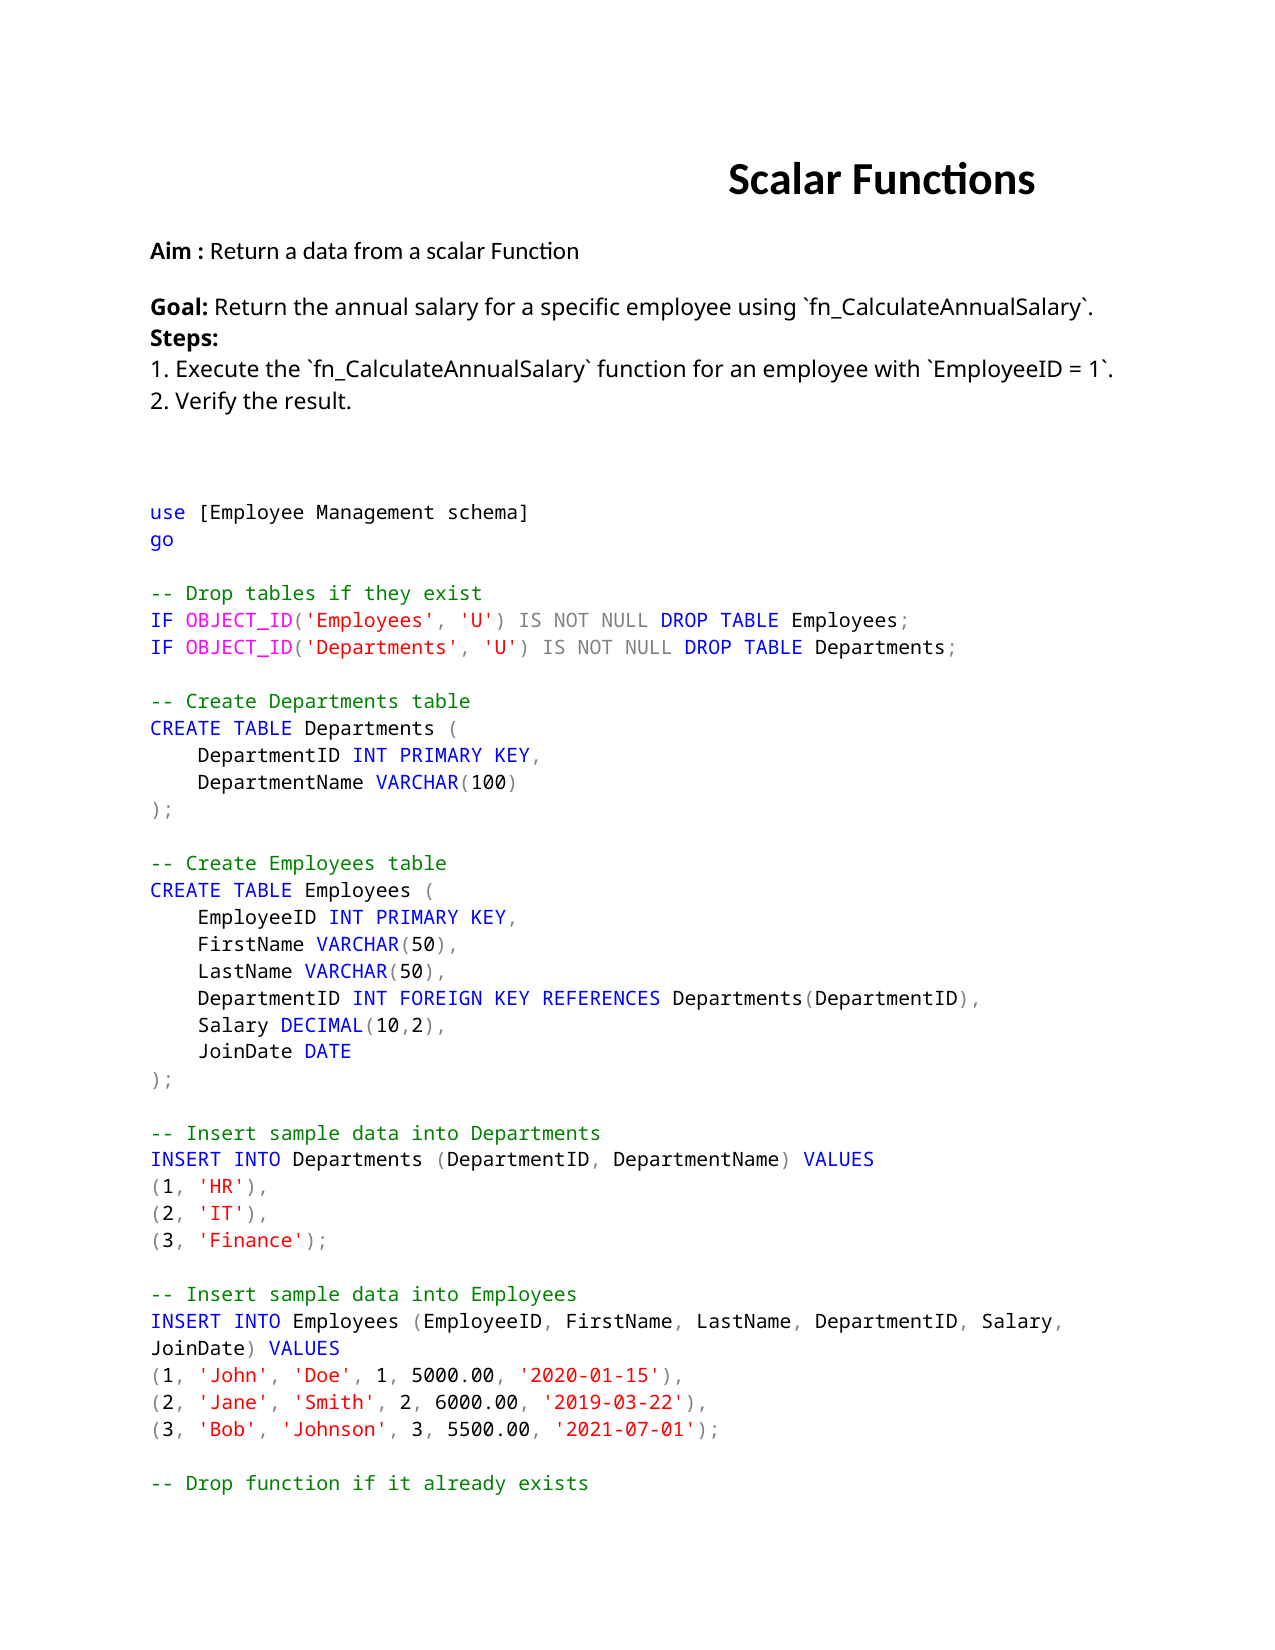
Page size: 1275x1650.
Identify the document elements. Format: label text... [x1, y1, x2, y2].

text 1. Execute the `fn_CalculateAnnualSalary` function for an employee with `EmployeeID = 1`. [150, 353, 1125, 385]
text ); [150, 795, 1125, 822]
text (2, 'Jane', 'Smith', 2, 6000.00, '2019-03-22'), [150, 1388, 1125, 1416]
text CREATE TABLE Departments ( [150, 714, 1125, 741]
text Aim : Return a data from a scalar Function [150, 235, 1125, 266]
text DepartmentName VARCHAR(100) [150, 768, 1125, 795]
text JoinDate DATE [150, 1038, 1125, 1065]
text (2, 'IT'), [150, 1200, 1125, 1227]
text go [150, 525, 1125, 552]
text (3, 'Bob', 'Johnson', 3, 5500.00, '2021-07-01'); [150, 1416, 1125, 1442]
text (3, 'Finance'); [150, 1227, 1125, 1254]
text INSERT INTO Employees (EmployeeID, FirstName, LastName, DepartmentID, Salary, JoinDate) VALUES [150, 1308, 1125, 1362]
text -- Create Employees table [150, 849, 1125, 876]
text -- Insert sample data into Employees [150, 1281, 1125, 1308]
text (1, 'John', 'Doe', 1, 5000.00, '2020-01-15'), [150, 1362, 1125, 1388]
text CREATE TABLE Employees ( [150, 876, 1125, 903]
text ); [150, 1065, 1125, 1092]
text -- Create Departments table [150, 687, 1125, 714]
text Salary DECIMAL(10,2), [150, 1011, 1125, 1038]
text -- Drop tables if they exist [150, 579, 1125, 606]
text INSERT INTO Departments (DepartmentID, DepartmentName) VALUES [150, 1146, 1125, 1173]
text Goal: Return the annual salary for a specific employee using `fn_CalculateAnnualSalary`. [150, 291, 1125, 322]
text IF OBJECT_ID('Employees', 'U') IS NOT NULL DROP TABLE Employees; [150, 606, 1125, 633]
text LastName VARCHAR(50), [150, 957, 1125, 984]
text use [Employee Management schema] [150, 498, 1125, 525]
text -- Insert sample data into Departments [150, 1119, 1125, 1146]
text (1, 'HR'), [150, 1173, 1125, 1200]
text Scalar Functions [150, 150, 1125, 206]
text IF OBJECT_ID('Departments', 'U') IS NOT NULL DROP TABLE Departments; [150, 633, 1125, 660]
text Steps: [150, 322, 1125, 353]
text DepartmentID INT PRIMARY KEY, [150, 741, 1125, 768]
text DepartmentID INT FOREIGN KEY REFERENCES Departments(DepartmentID), [150, 984, 1125, 1011]
text FirstName VARCHAR(50), [150, 930, 1125, 957]
text 2. Verify the result. [150, 385, 1125, 416]
text EmployeeID INT PRIMARY KEY, [150, 903, 1125, 930]
text -- Drop function if it already exists [150, 1469, 1125, 1496]
